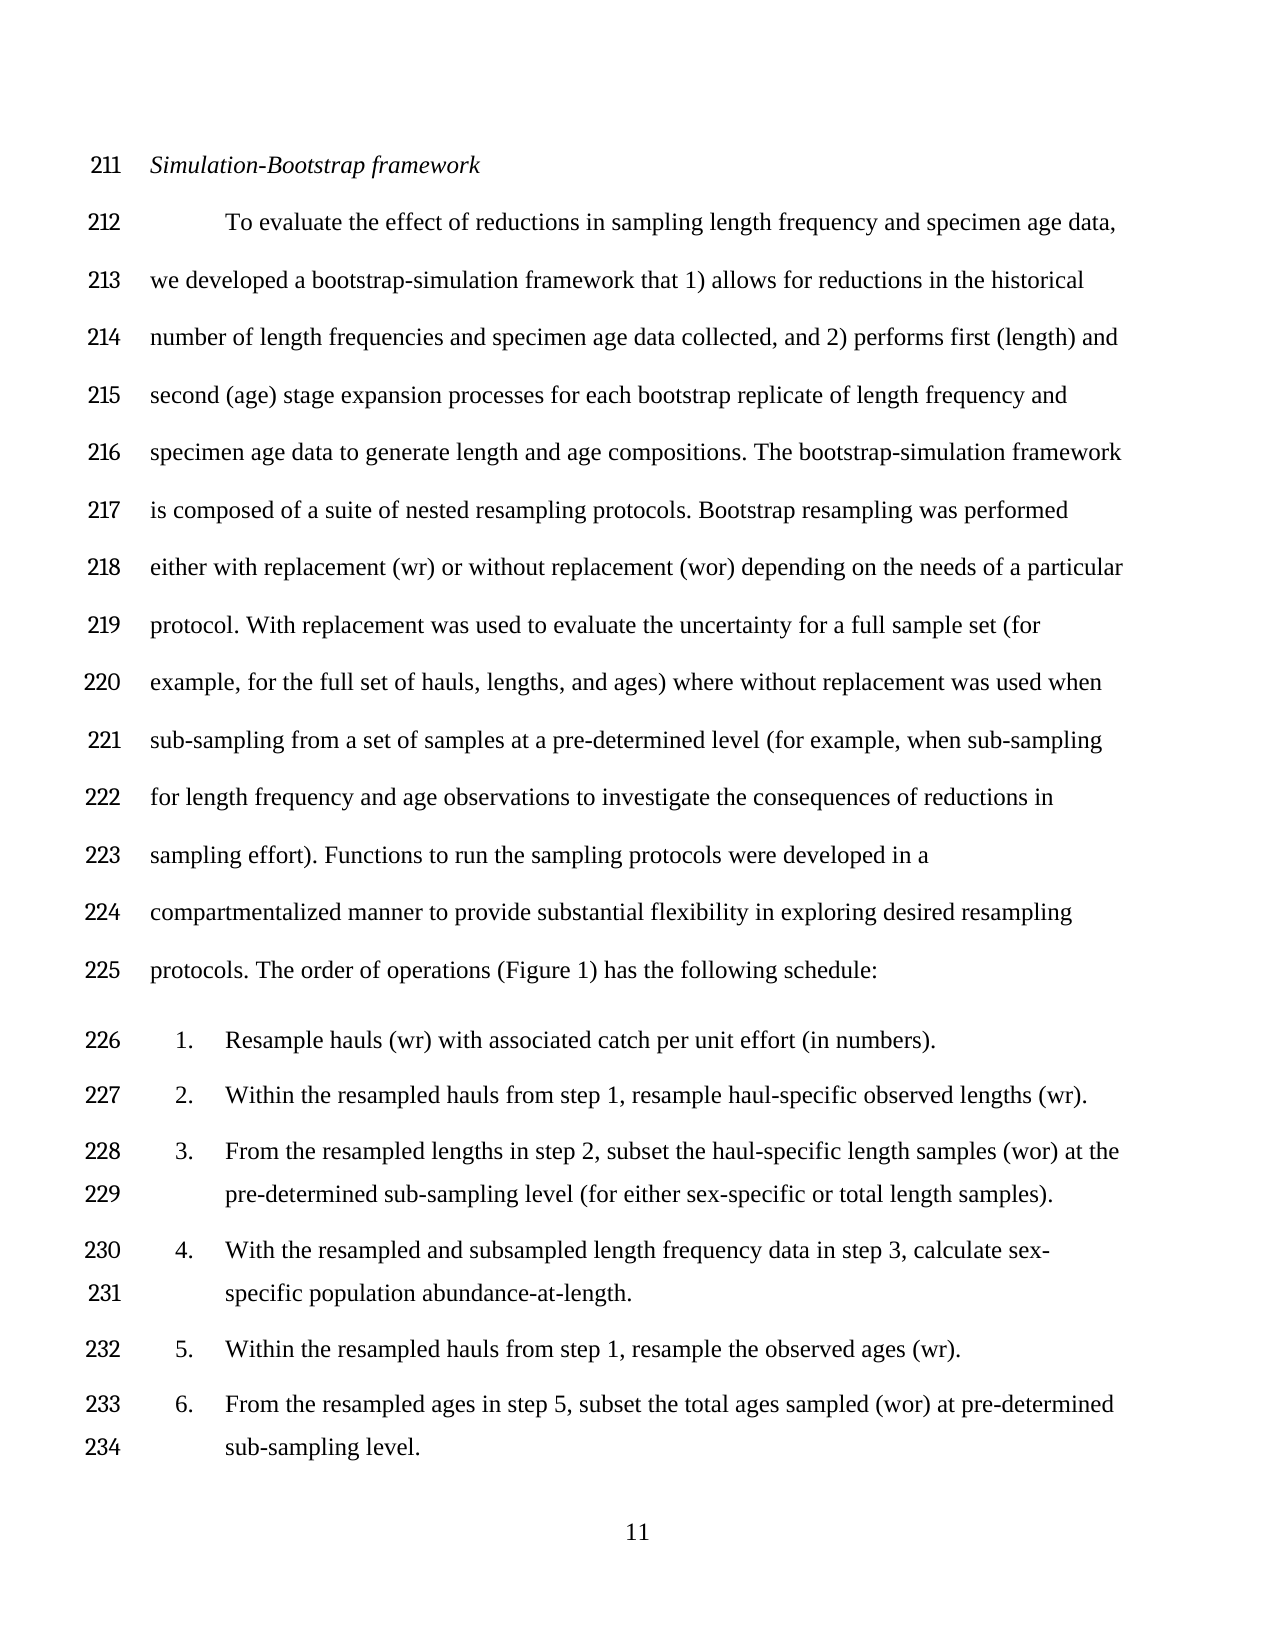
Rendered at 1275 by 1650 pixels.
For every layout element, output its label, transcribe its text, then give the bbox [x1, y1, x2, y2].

list From the resampled lengths in step 2, subset the haul-specific length samples (wor) at the pre-determined sub-sampling level (for either sex-specific or total length samples). [175, 1136, 1125, 1208]
list Within the resampled hauls from step 1, resample haul-specific observed lengths (wr). [175, 1081, 1125, 1109]
list Within the resampled hauls from step 1, resample the observed ages (wr). [175, 1334, 1125, 1362]
list With the resampled and subsampled length frequency data in step 3, calculate sex-specific population abundance-at-length. [175, 1235, 1125, 1307]
list From the resampled ages in step 5, subset the total ages sampled (wor) at pre-determined sub-sampling level. [175, 1389, 1125, 1461]
subtitle Simulation-Bootstrap framework [150, 150, 1125, 179]
text To evaluate the effect of reductions in sampling length frequency and specimen age data, we developed a bootstrap-simulation framework that 1) allows for reductions in the historical number of length frequencies and specimen age data collected, and 2) performs first (length) and second (age) stage expansion processes for each bootstrap replicate of length frequency and specimen age data to generate length and age compositions. The bootstrap-simulation framework is composed of a suite of nested resampling protocols. Bootstrap resampling was performed either with replacement (wr) or without replacement (wor) depending on the needs of a particular protocol. With replacement was used to evaluate the uncertainty for a full sample set (for example, for the full set of hauls, lengths, and ages) where without replacement was used when sub-sampling from a set of samples at a pre-determined level (for example, when sub-sampling for length frequency and age observations to investigate the consequences of reductions in sampling effort). Functions to run the sampling protocols were developed in a compartmentalized manner to provide substantial flexibility in exploring desired resampling protocols. The order of operations (Figure 1) has the following schedule: [150, 207, 1125, 984]
list Resample hauls (wr) with associated catch per unit effort (in numbers). [175, 1025, 1125, 1054]
